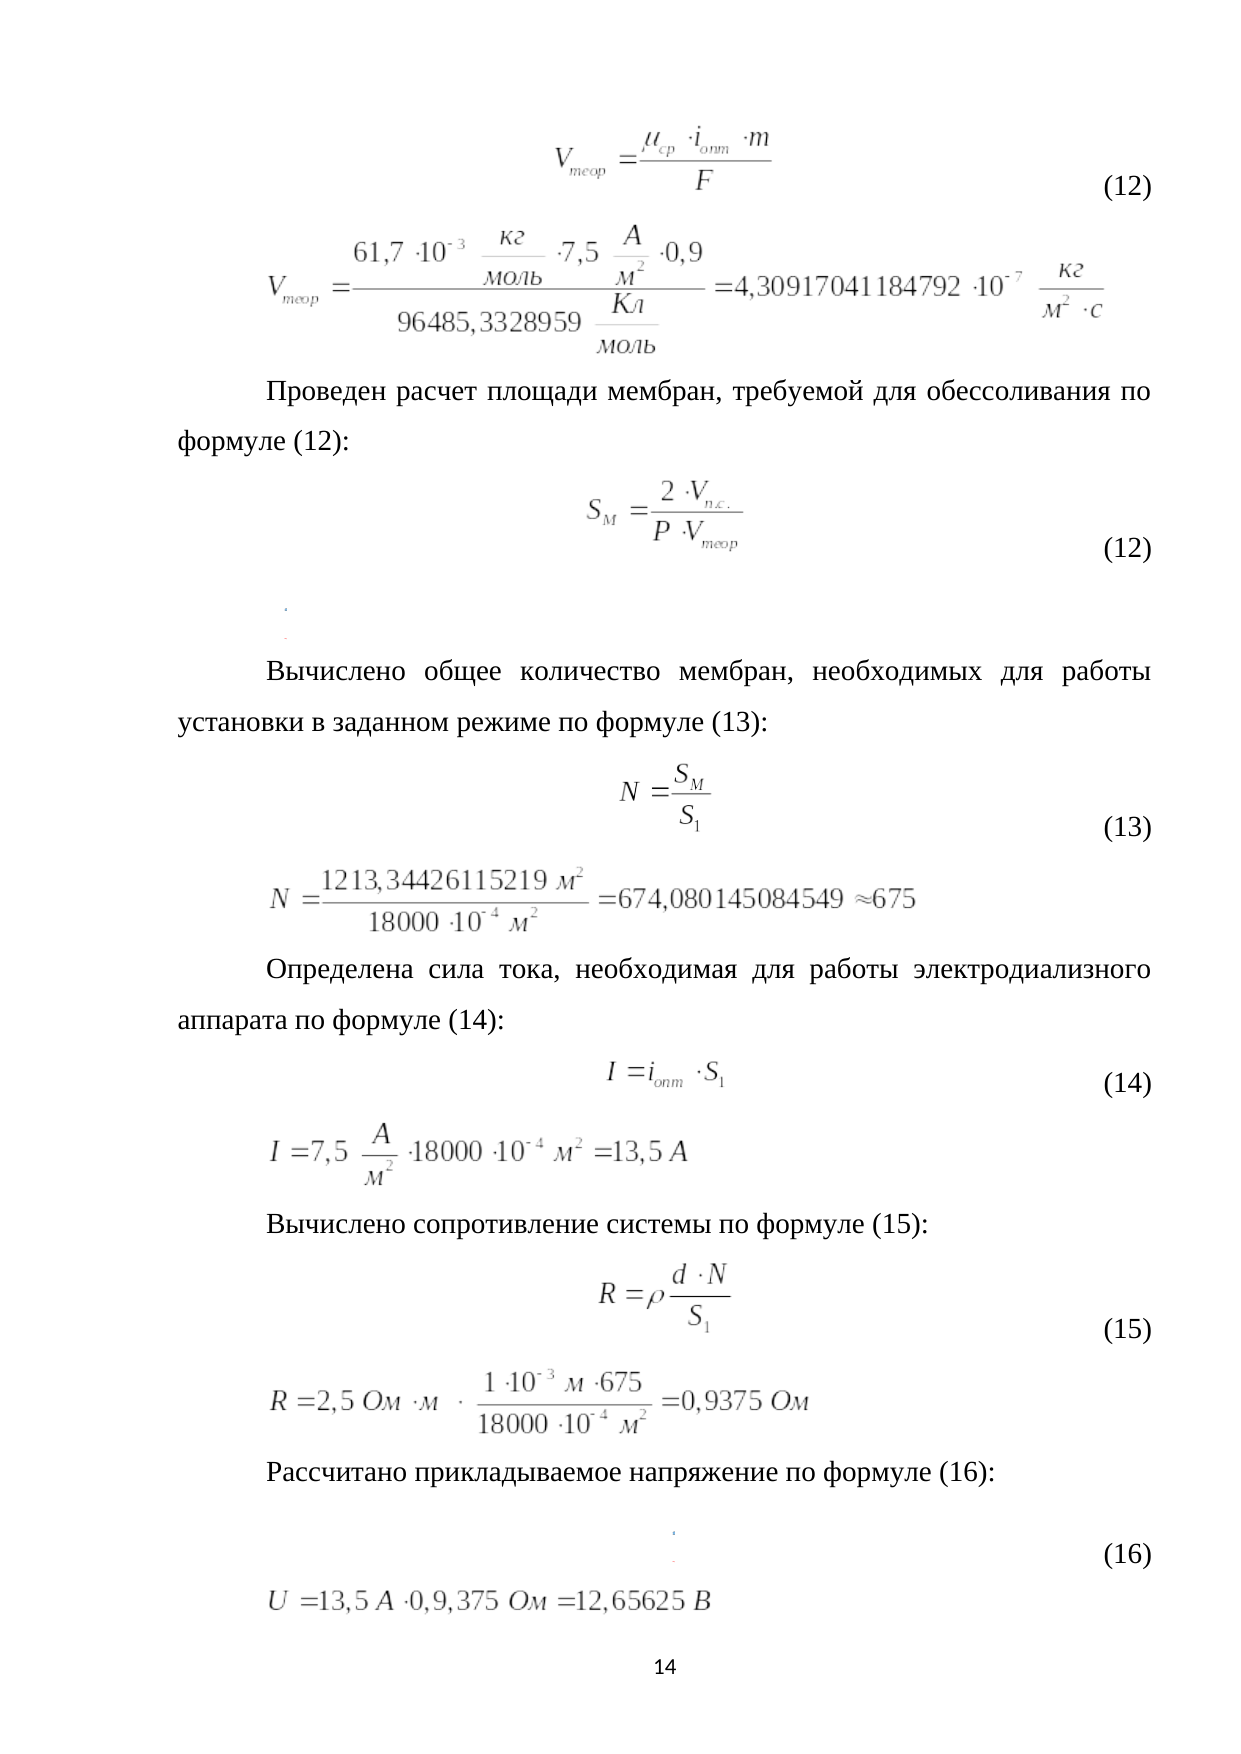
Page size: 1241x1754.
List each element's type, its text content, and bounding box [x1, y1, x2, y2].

text Определена сила тока, необходимая для работы электродиализного аппарата по формуле (14): [177, 952, 1152, 1035]
text Проведен расчет площади мембран, требуемой для обессоливания по формуле (12): [177, 373, 1152, 457]
text (14) [177, 1052, 1152, 1098]
text (13) [177, 754, 1152, 842]
text (16) [177, 1504, 1152, 1569]
text (12) [177, 474, 1152, 564]
text (12) [177, 118, 1152, 201]
text Вычислено сопротивление системы по формуле (15): [177, 1206, 1152, 1239]
text Вычислено общее количество мембран, необходимых для работы установки в заданном режиме по формуле (13): [177, 653, 1152, 737]
text Рассчитано прикладываемое напряжение по формуле (16): [177, 1454, 1152, 1487]
text (15) [177, 1256, 1152, 1344]
